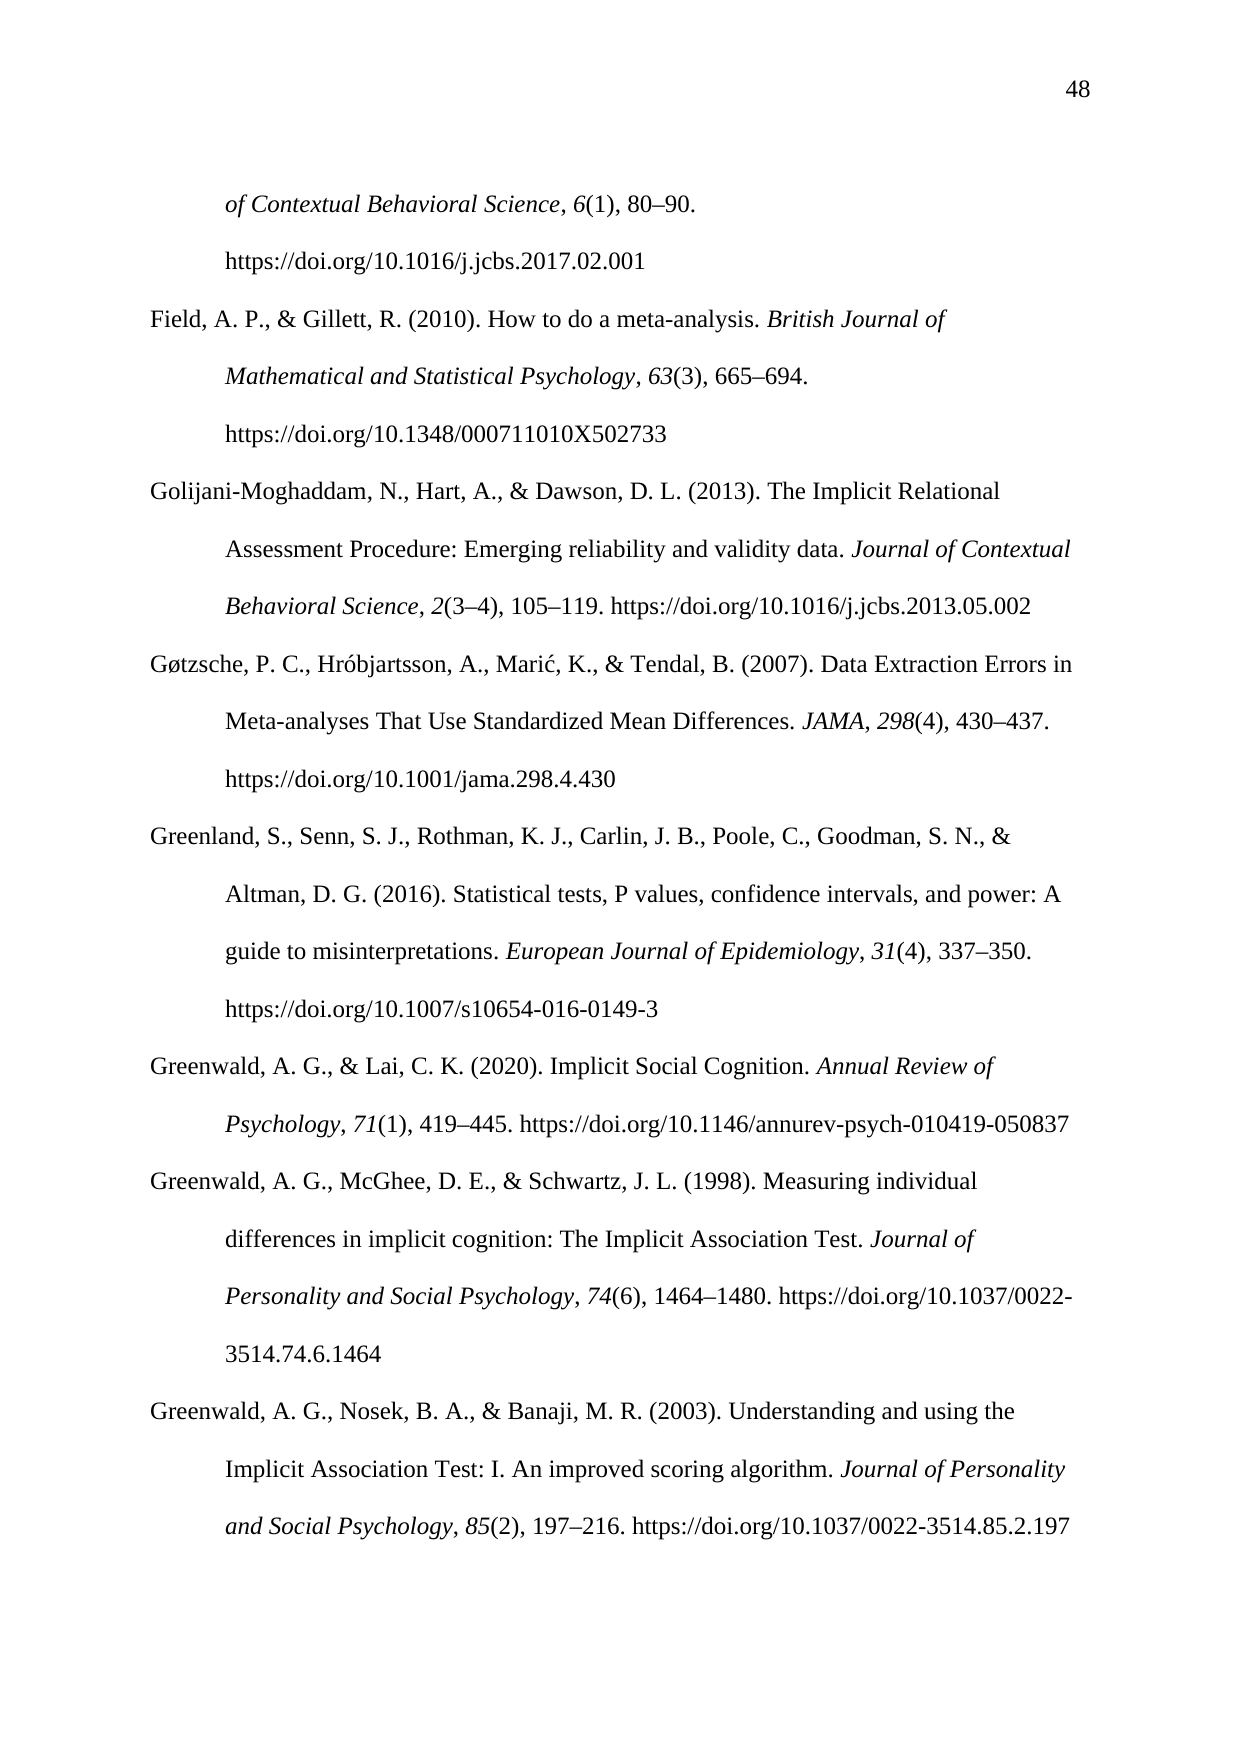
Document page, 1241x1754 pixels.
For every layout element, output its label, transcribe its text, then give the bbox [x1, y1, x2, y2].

text Gøtzsche, P. C., Hróbjartsson, A., Marić, K., & Tendal, B. (2007). Data Extraction Errors in Meta-analyses That Use Standardized Mean Differences. JAMA, 298(4), 430–437. https://doi.org/10.1001/jama.298.4.430 [150, 649, 1090, 792]
text Golijani-Moghaddam, N., Hart, A., & Dawson, D. L. (2013). The Implicit Relational Assessment Procedure: Emerging reliability and validity data. Journal of Contextual Behavioral Science, 2(3–4), 105–119. https://doi.org/10.1016/j.jcbs.2013.05.002 [150, 476, 1090, 620]
text Greenwald, A. G., Nosek, B. A., & Banaji, M. R. (2003). Understanding and using the Implicit Association Test: I. An improved scoring algorithm. Journal of Personality and Social Psychology, 85(2), 197–216. https://doi.org/10.1037/0022-3514.85.2.197 [150, 1396, 1090, 1540]
text Field, A. P., & Gillett, R. (2010). How to do a meta-analysis. British Journal of Mathematical and Statistical Psychology, 63(3), 665–694. https://doi.org/10.1348/000711010X502733 [150, 304, 1090, 447]
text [150, 189, 1090, 275]
text Greenwald, A. G., McGhee, D. E., & Schwartz, J. L. (1998). Measuring individual differences in implicit cognition: The Implicit Association Test. Journal of Personality and Social Psychology, 74(6), 1464–1480. https://doi.org/10.1037/0022-3514.74.6.1464 [150, 1166, 1090, 1367]
text Greenland, S., Senn, S. J., Rothman, K. J., Carlin, J. B., Poole, C., Goodman, S. N., & Altman, D. G. (2016). Statistical tests, P values, confidence intervals, and power: A guide to misinterpretations. European Journal of Epidemiology, 31(4), 337–350. https://doi.org/10.1007/s10654-016-0149-3 [150, 821, 1090, 1022]
text Greenwald, A. G., & Lai, C. K. (2020). Implicit Social Cognition. Annual Review of Psychology, 71(1), 419–445. https://doi.org/10.1146/annurev-psych-010419-050837 [150, 1051, 1090, 1137]
